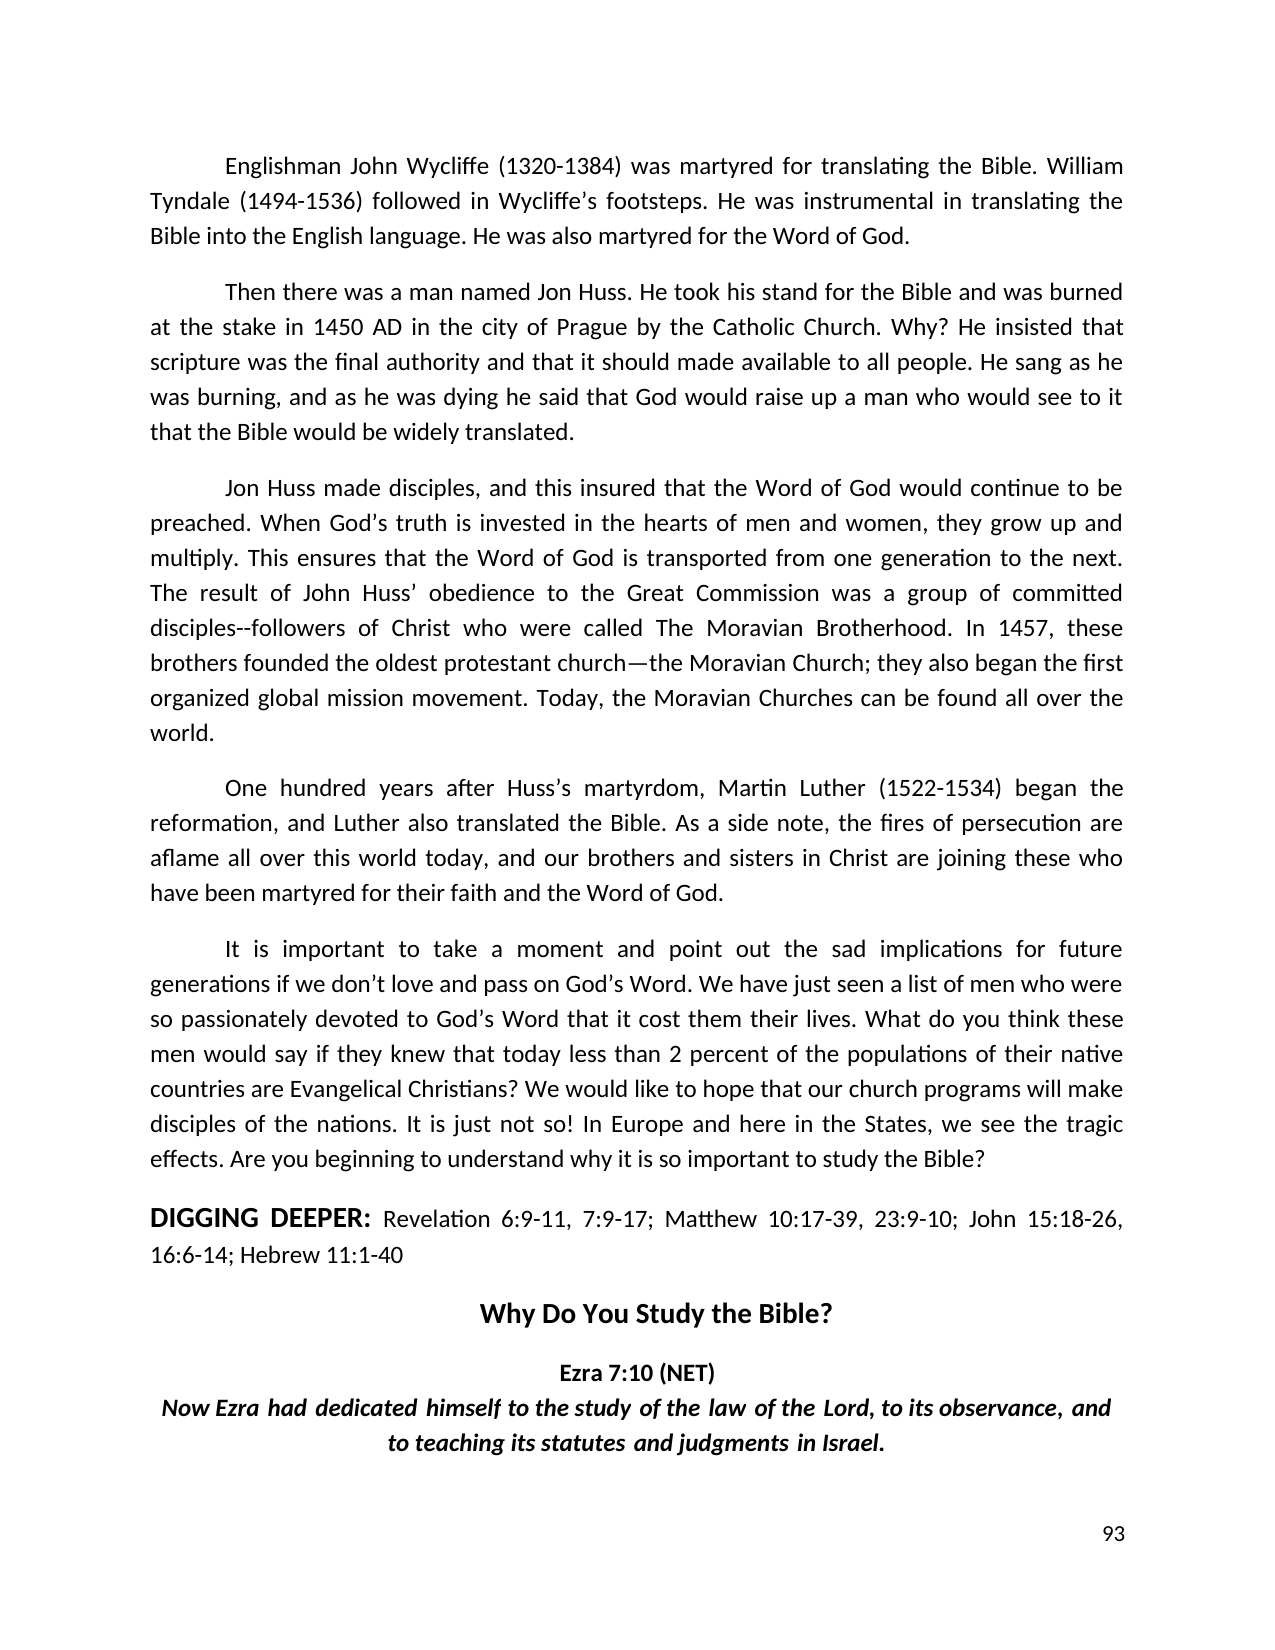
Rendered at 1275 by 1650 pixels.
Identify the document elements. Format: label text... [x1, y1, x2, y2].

text DIGGING DEEPER: Revelation 6:9-11, 7:9-17; Matthew 10:17-39, 23:9-10; John 15:18-26, 16:6-14; Hebrew 11:1-40 [150, 1199, 1125, 1270]
text Englishman John Wycliffe (1320-1384) was martyred for translating the Bible. William Tyndale (1494-1536) followed in Wycliffe’s footsteps. He was instrumental in translating the Bible into the English language. He was also martyred for the Word of God. [150, 150, 1125, 251]
list Now Ezra had dedicated himself to the study of the law of the Lord, to its observance, and to teaching its statutes and judgments in Israel. [150, 1392, 1125, 1457]
text It is important to take a moment and point out the sad implications for future generations if we don’t love and pass on God’s Word. We have just seen a list of men who were so passionately devoted to God’s Word that it cost them their lives. What do you think these men would say if they knew that today less than 2 percent of the populations of their native countries are Evangelical Christians? We would like to hope that our church programs will make disciples of the nations. It is just not so! In Europe and here in the States, we see the tragic effects. Are you beginning to understand why it is so important to study the Bible? [150, 933, 1125, 1174]
text One hundred years after Huss’s martyrdom, Martin Luther (1522-1534) began the reformation, and Luther also translated the Bible. As a side note, the fires of persecution are aflame all over this world today, and our brothers and sisters in Christ are joining these who have been martyred for their faith and the Word of God. [150, 772, 1125, 908]
text Then there was a man named Jon Huss. He took his stand for the Bible and was burned at the stake in 1450 AD in the city of Prague by the Catholic Church. Why? He insisted that scripture was the final authority and that it should made available to all people. He sang as he was burning, and as he was dying he said that God would raise up a man who would see to it that the Bible would be widely translated. [150, 276, 1125, 446]
text Jon Huss made disciples, and this insured that the Word of God would continue to be preached. When God’s truth is invested in the hearts of men and women, they grow up and multiply. This ensures that the Word of God is transported from one generation to the next. The result of John Huss’ obedience to the Great Commission was a group of committed disciples--followers of Christ who were called The Moravian Brotherhood. In 1457, these brothers founded the oldest protestant church—the Moravian Church; they also began the first organized global mission movement. Today, the Moravian Churches can be found all over the world. [150, 472, 1125, 747]
list Ezra 7:10 (NET) [150, 1357, 1125, 1387]
text Why Do You Study the Bible? [187, 1295, 1125, 1331]
